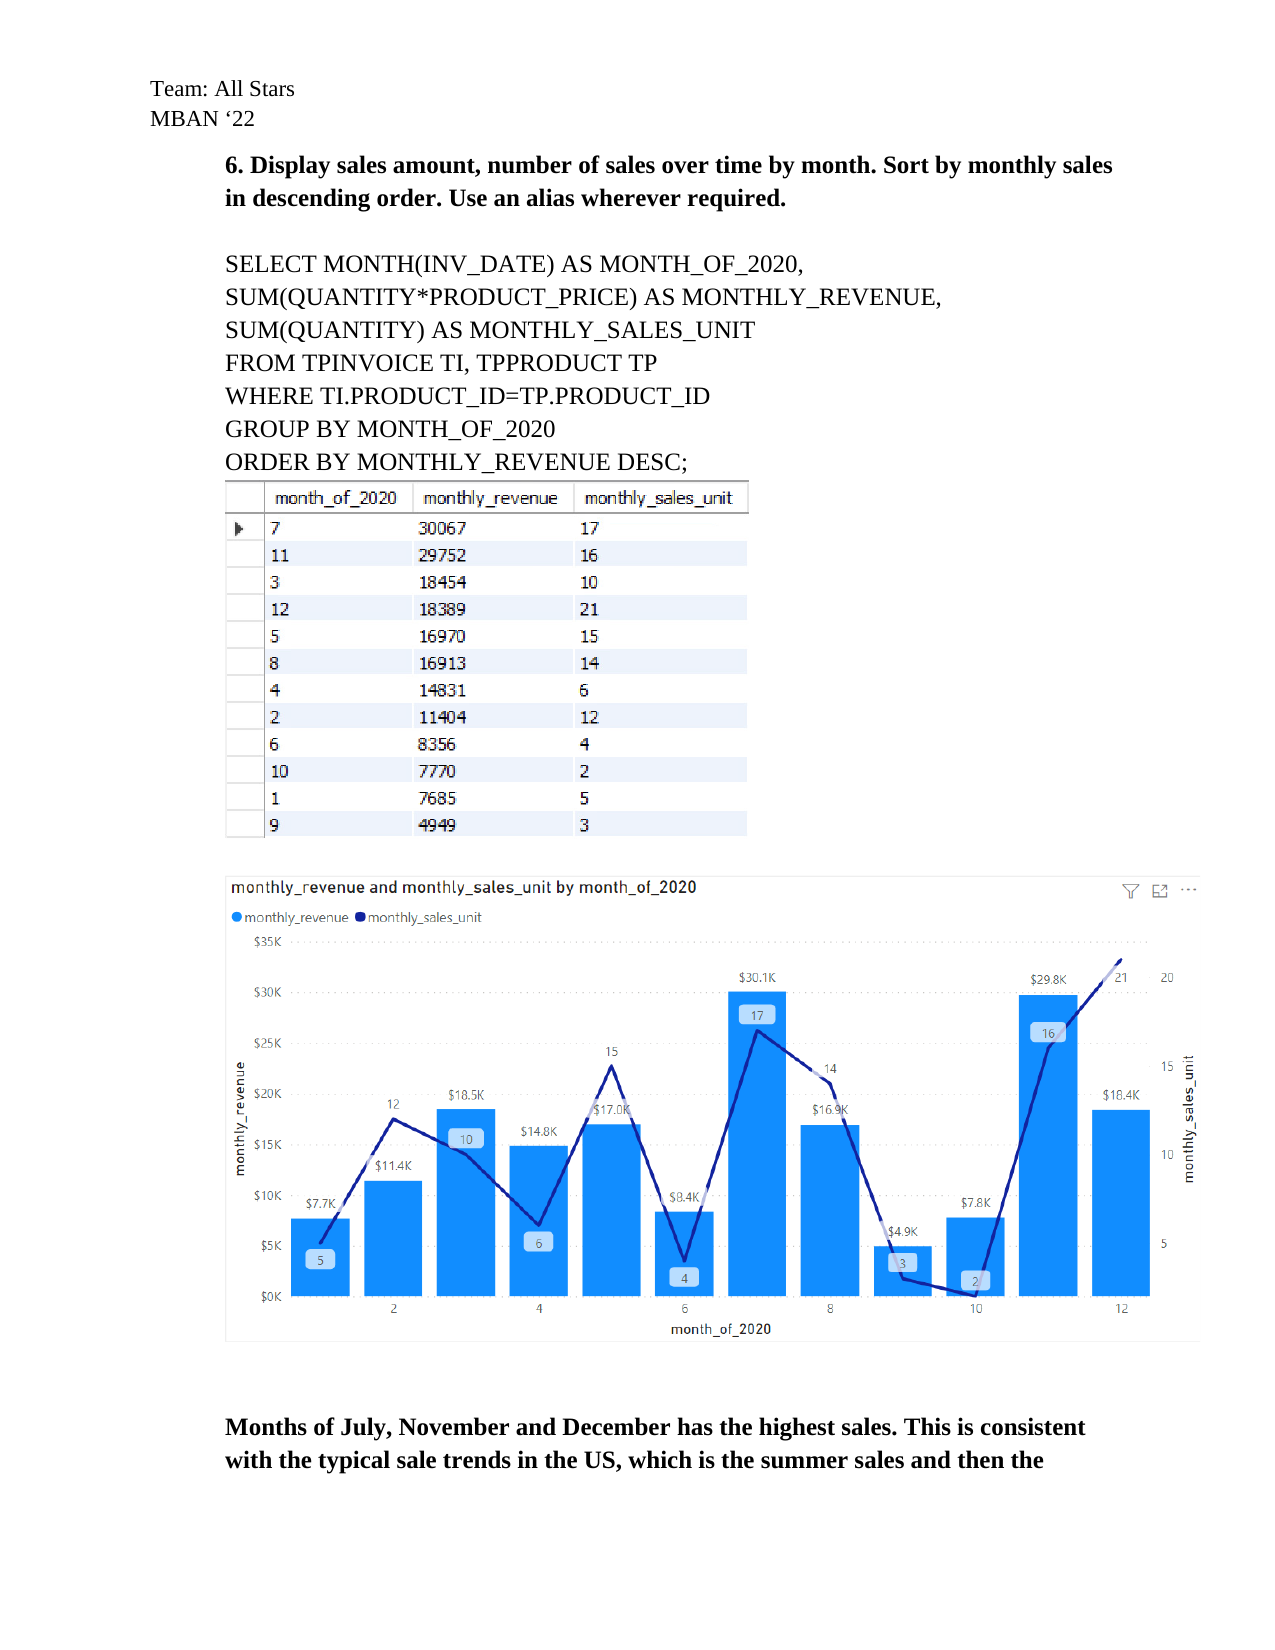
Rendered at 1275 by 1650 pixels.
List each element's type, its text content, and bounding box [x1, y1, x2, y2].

text GROUP BY MONTH_OF_2020 [225, 414, 1125, 443]
text FROM TPINVOICE TI, TPPRODUCT TP [225, 348, 1125, 377]
text ORDER BY MONTHLY_REVENUE DESC; [225, 447, 1125, 476]
picture [225, 875, 1200, 1342]
text 6. Display sales amount, number of sales over time by month. Sort by monthly sales in descending order. Use an alias wherever required. [225, 150, 1125, 212]
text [225, 1412, 1125, 1474]
text WHERE TI.PRODUCT_ID=TP.PRODUCT_ID [225, 381, 1125, 410]
text SELECT MONTH(INV_DATE) AS MONTH_OF_2020, SUM(QUANTITY*PRODUCT_PRICE) AS MONTHLY_REVENUE, SUM(QUANTITY) AS MONTHLY_SALES_UNIT [225, 249, 1125, 344]
picture [225, 480, 750, 839]
